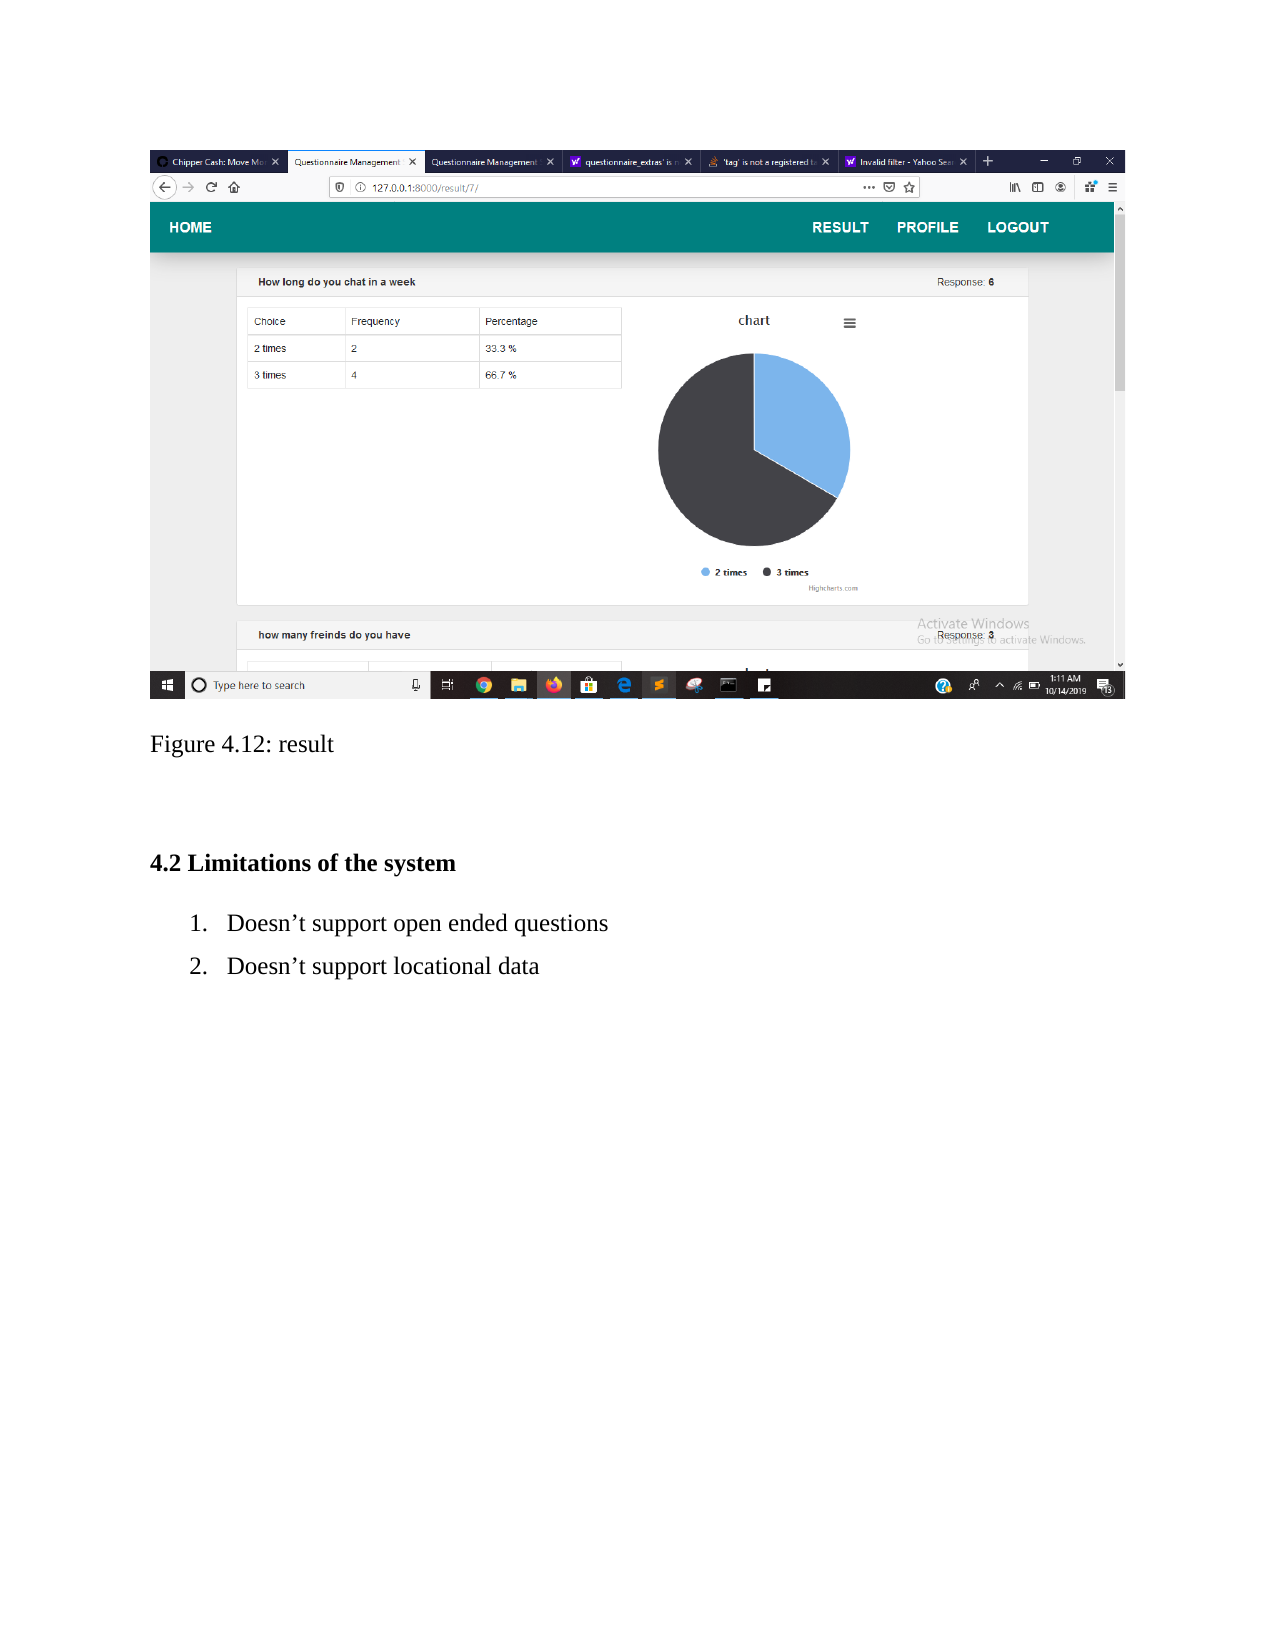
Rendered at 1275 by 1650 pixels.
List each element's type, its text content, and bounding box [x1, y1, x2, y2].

text Figure 4.12: result [150, 729, 1125, 757]
text 4.2 Limitations of the system [150, 848, 1125, 877]
list Doesn’t support locational data [189, 951, 1125, 980]
list Doesn’t support open ended questions [189, 908, 1125, 937]
picture [150, 150, 1125, 699]
